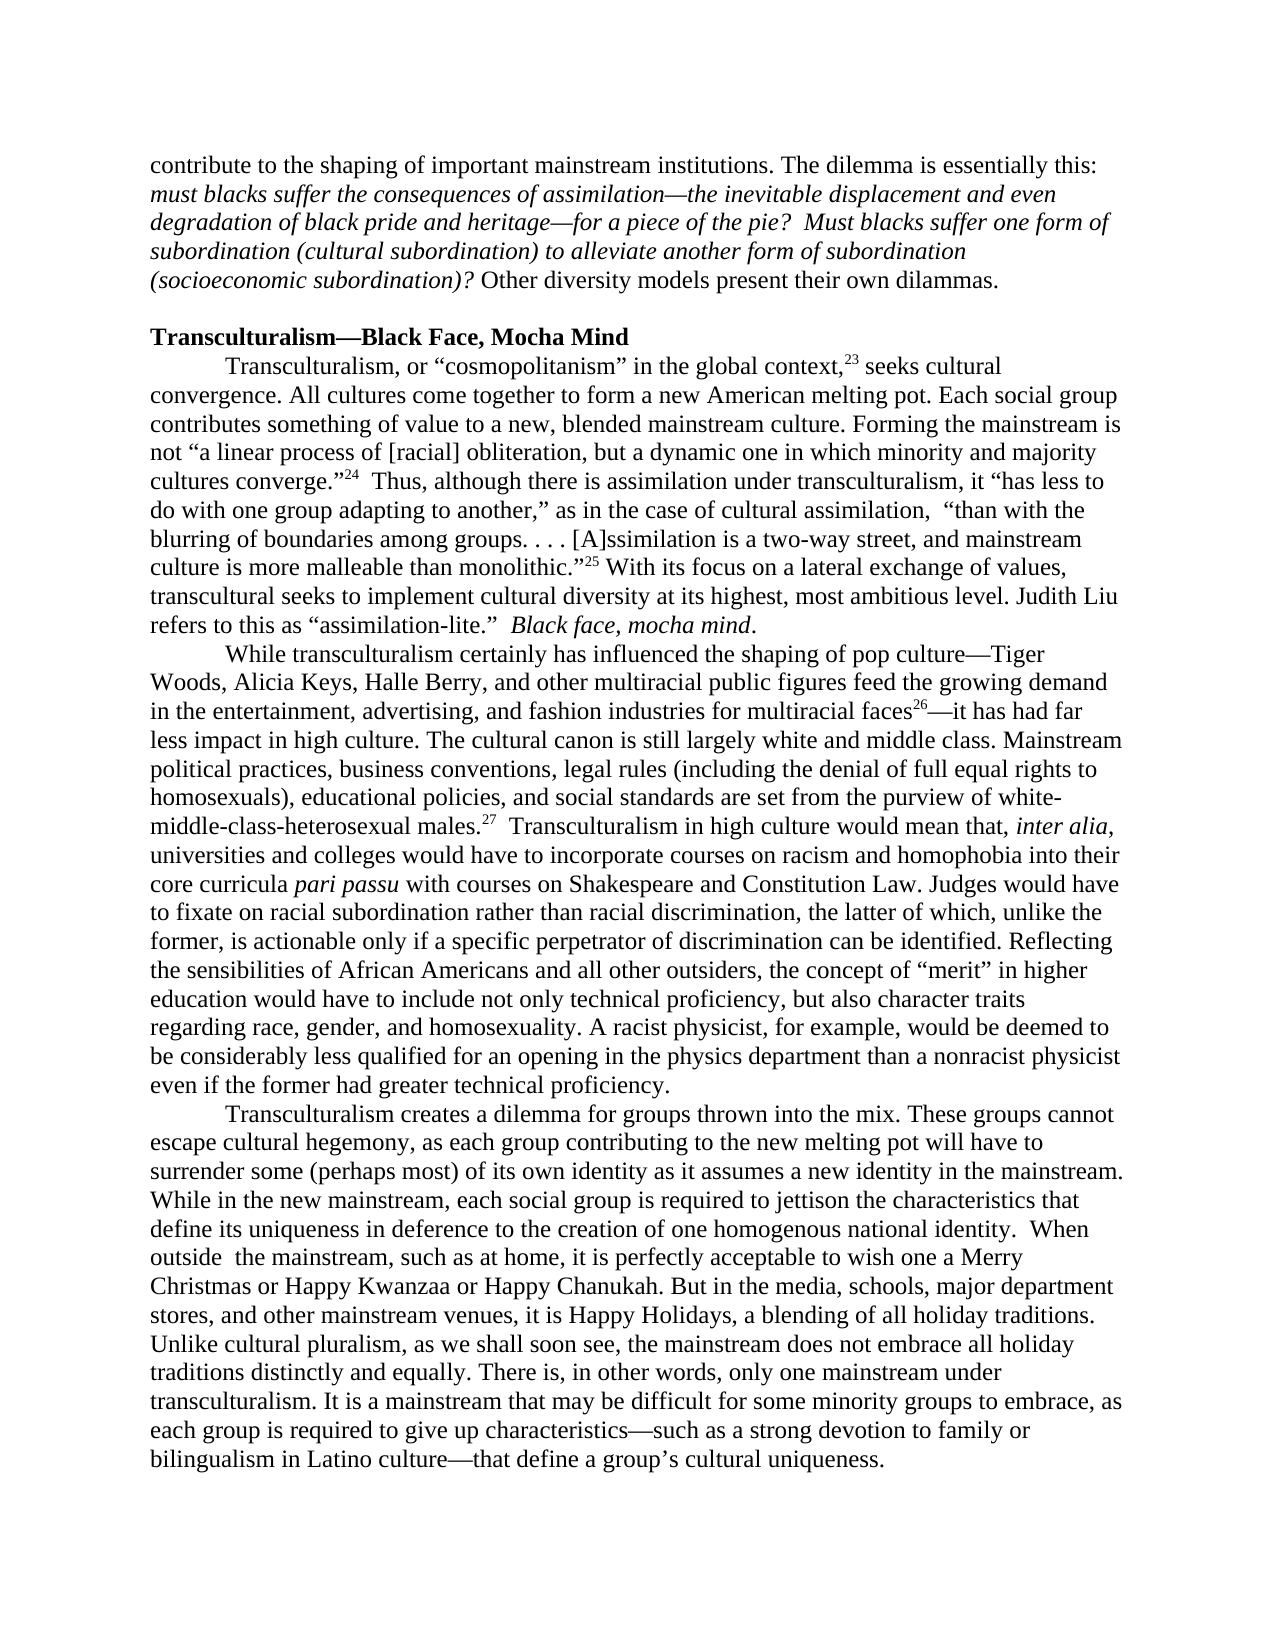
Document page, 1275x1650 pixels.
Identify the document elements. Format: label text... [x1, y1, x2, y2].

text Transculturalism creates a dilemma for groups thrown into the mix. These groups cannot escape cultural hegemony, as each group contributing to the new melting pot will have to surrender some (perhaps most) of its own identity as it assumes a new identity in the mainstream. While in the new mainstream, each social group is required to jettison the characteristics that define its uniqueness in deference to the creation of one homogenous national identity. When outside the mainstream, such as at home, it is perfectly acceptable to wish one a Merry Christmas or Happy Kwanzaa or Happy Chanukah. But in the media, schools, major department stores, and other mainstream venues, it is Happy Holidays, a blending of all holiday traditions. Unlike cultural pluralism, as we shall soon see, the mainstream does not embrace all holiday traditions distinctly and equally. There is, in other words, only one mainstream under transculturalism. It is a mainstream that may be difficult for some minority groups to embrace, as each group is required to give up characteristics—such as a strong devotion to family or bilingualism in Latino culture—that define a group’s cultural uniqueness. [150, 1099, 1125, 1472]
text While transculturalism certainly has influenced the shaping of pop culture—Tiger Woods, Alicia Keys, Halle Berry, and other multiracial public figures feed the growing demand in the entertainment, advertising, and fashion industries for multiracial faces26—it has had far less impact in high culture. The cultural canon is still largely white and middle class. Mainstream political practices, business conventions, legal rules (including the denial of full equal rights to homosexuals), educational policies, and social standards are set from the purview of white-middle-class-heterosexual males.27 Transculturalism in high culture would mean that, inter alia, universities and colleges would have to incorporate courses on racism and homophobia into their core curricula pari passu with courses on Shakespeare and Constitution Law. Judges would have to fixate on racial subordination rather than racial discrimination, the latter of which, unlike the former, is actionable only if a specific perpetrator of discrimination can be identified. Reflecting the sensibilities of African Americans and all other outsiders, the concept of “merit” in higher education would have to include not only technical proficiency, but also character traits regarding race, gender, and homosexuality. A racist physicist, for example, would be deemed to be considerably less qualified for an opening in the physics department than a nonracist physicist even if the former had greater technical proficiency. [150, 639, 1125, 1099]
text Transculturalism—Black Face, Mocha Mind [150, 322, 1125, 351]
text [150, 150, 1125, 322]
text Transculturalism, or “cosmopolitanism” in the global context,23 seeks cultural convergence. All cultures come together to form a new American melting pot. Each social group contributes something of value to a new, blended mainstream culture. Forming the mainstream is not “a linear process of [racial] obliteration, but a dynamic one in which minority and majority cultures converge.”24 Thus, although there is assimilation under transculturalism, it “has less to do with one group adapting to another,” as in the case of cultural assimilation, “than with the blurring of boundaries among groups. . . . [A]ssimilation is a two-way street, and mainstream culture is more malleable than monolithic.”25 With its focus on a lateral exchange of values, transcultural seeks to implement cultural diversity at its highest, most ambitious level. Judith Liu refers to this as “assimilation-lite.” Black face, mocha mind. [150, 351, 1125, 639]
